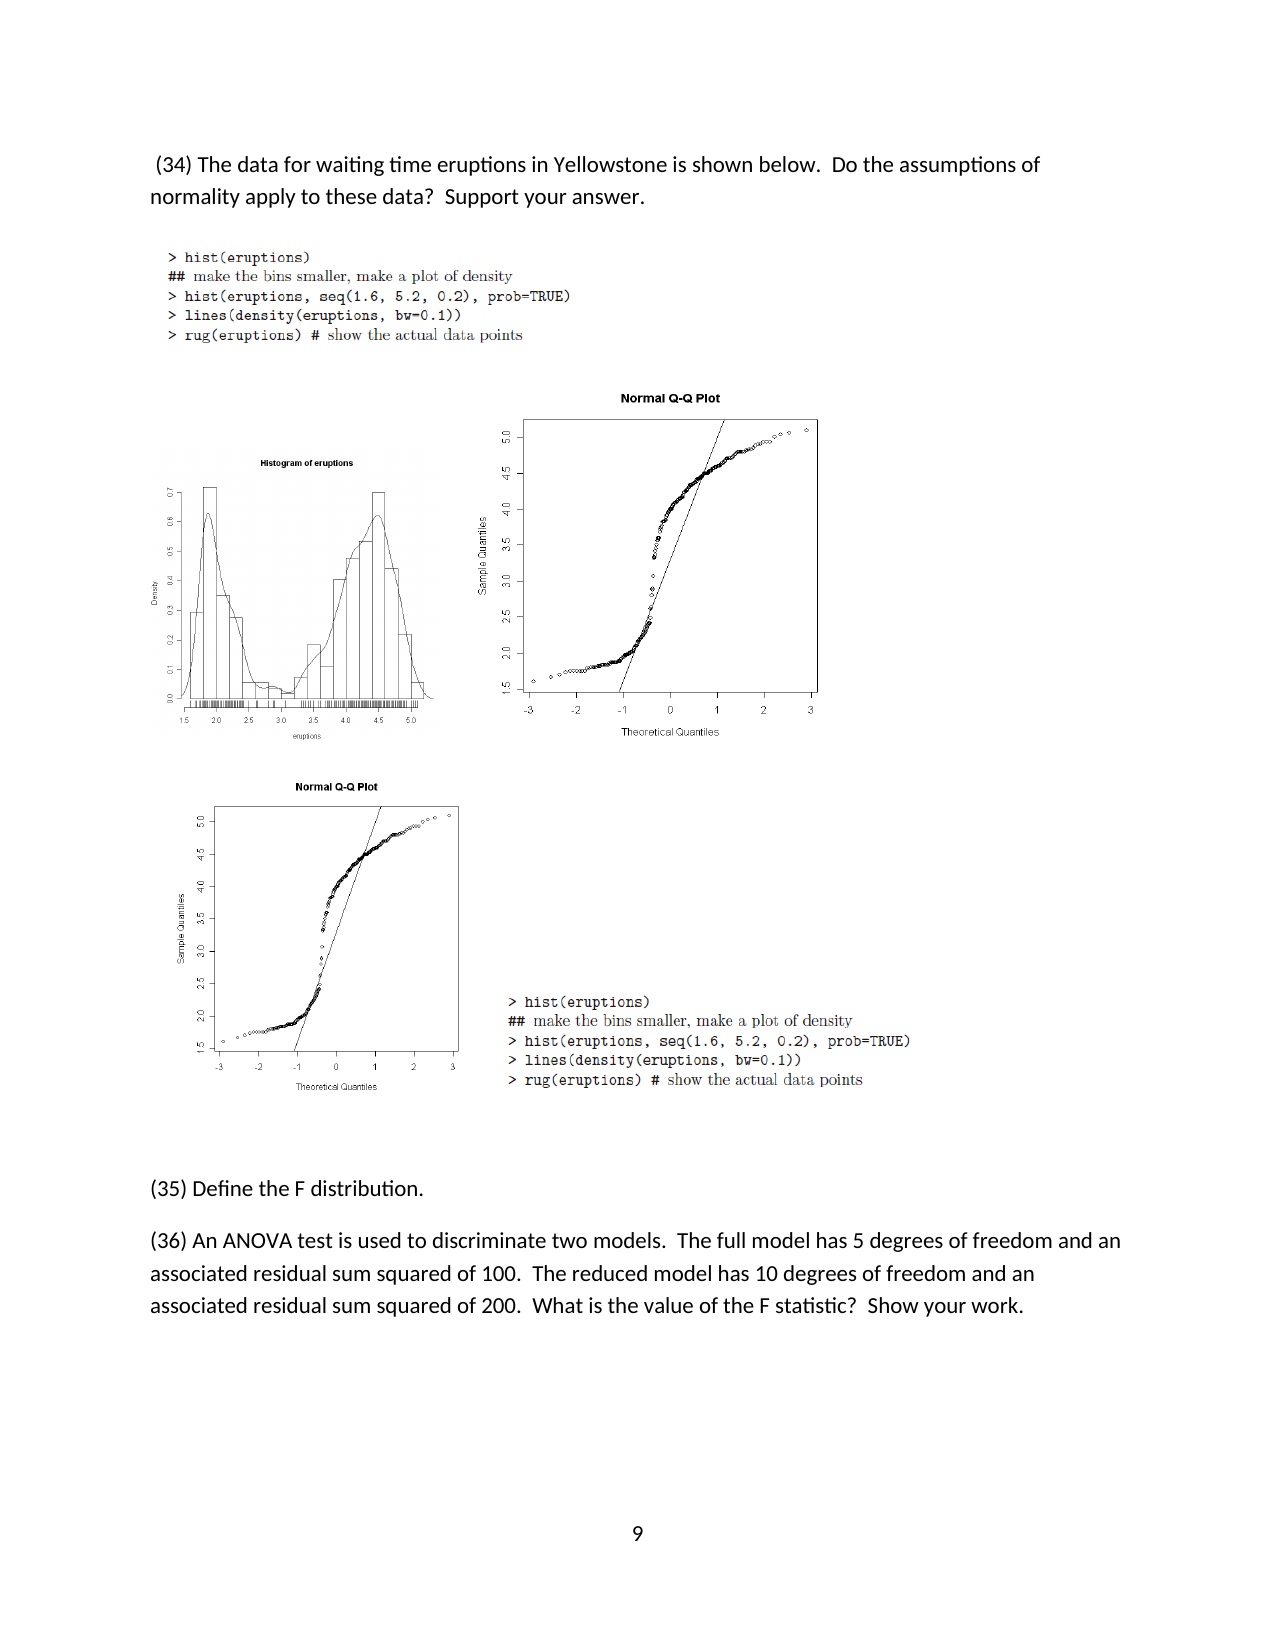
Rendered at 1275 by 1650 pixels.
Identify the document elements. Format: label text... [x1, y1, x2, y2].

text (36) An ANOVA test is used to discriminate two models. The full model has 5 degrees of freedom and an associated residual sum squared of 100. The reduced model has 10 degrees of freedom and an associated residual sum squared of 200. What is the value of the F statistic? Show your work. [150, 1227, 1125, 1319]
text (34) The data for waiting time eruptions in Yellowstone is shown below. Do the assumptions of normality apply to these data? Support your answer. [150, 150, 1125, 210]
text (35) Define the F distribution. [150, 1174, 1125, 1202]
picture [150, 766, 945, 1096]
picture [150, 235, 605, 351]
picture [150, 447, 441, 742]
picture [445, 376, 857, 742]
